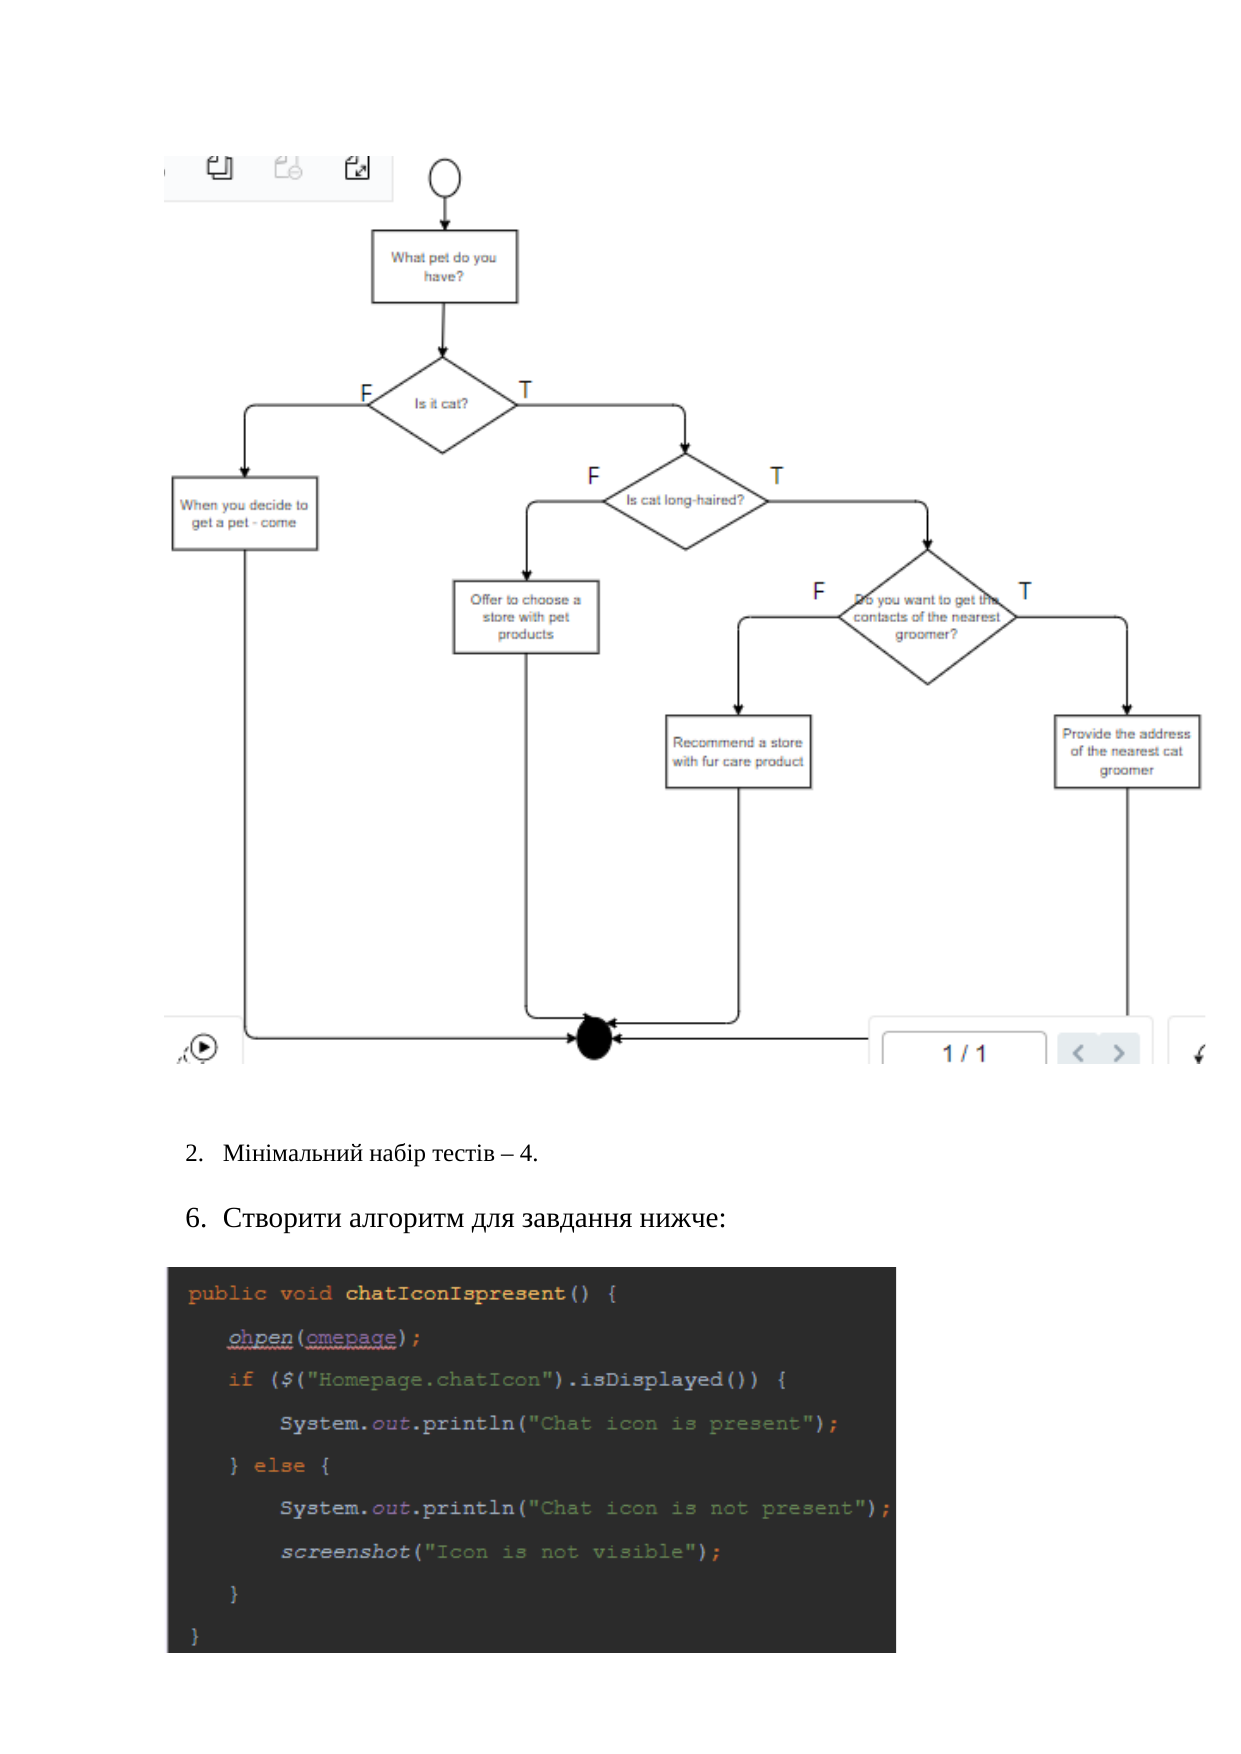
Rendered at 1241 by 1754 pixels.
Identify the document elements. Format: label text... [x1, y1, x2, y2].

picture [164, 1267, 897, 1653]
list Мінімальний набір тестів – 4. [185, 1138, 1152, 1167]
picture [164, 156, 1206, 1064]
list Створити алгоритм для завдання нижче: [185, 1200, 1152, 1234]
